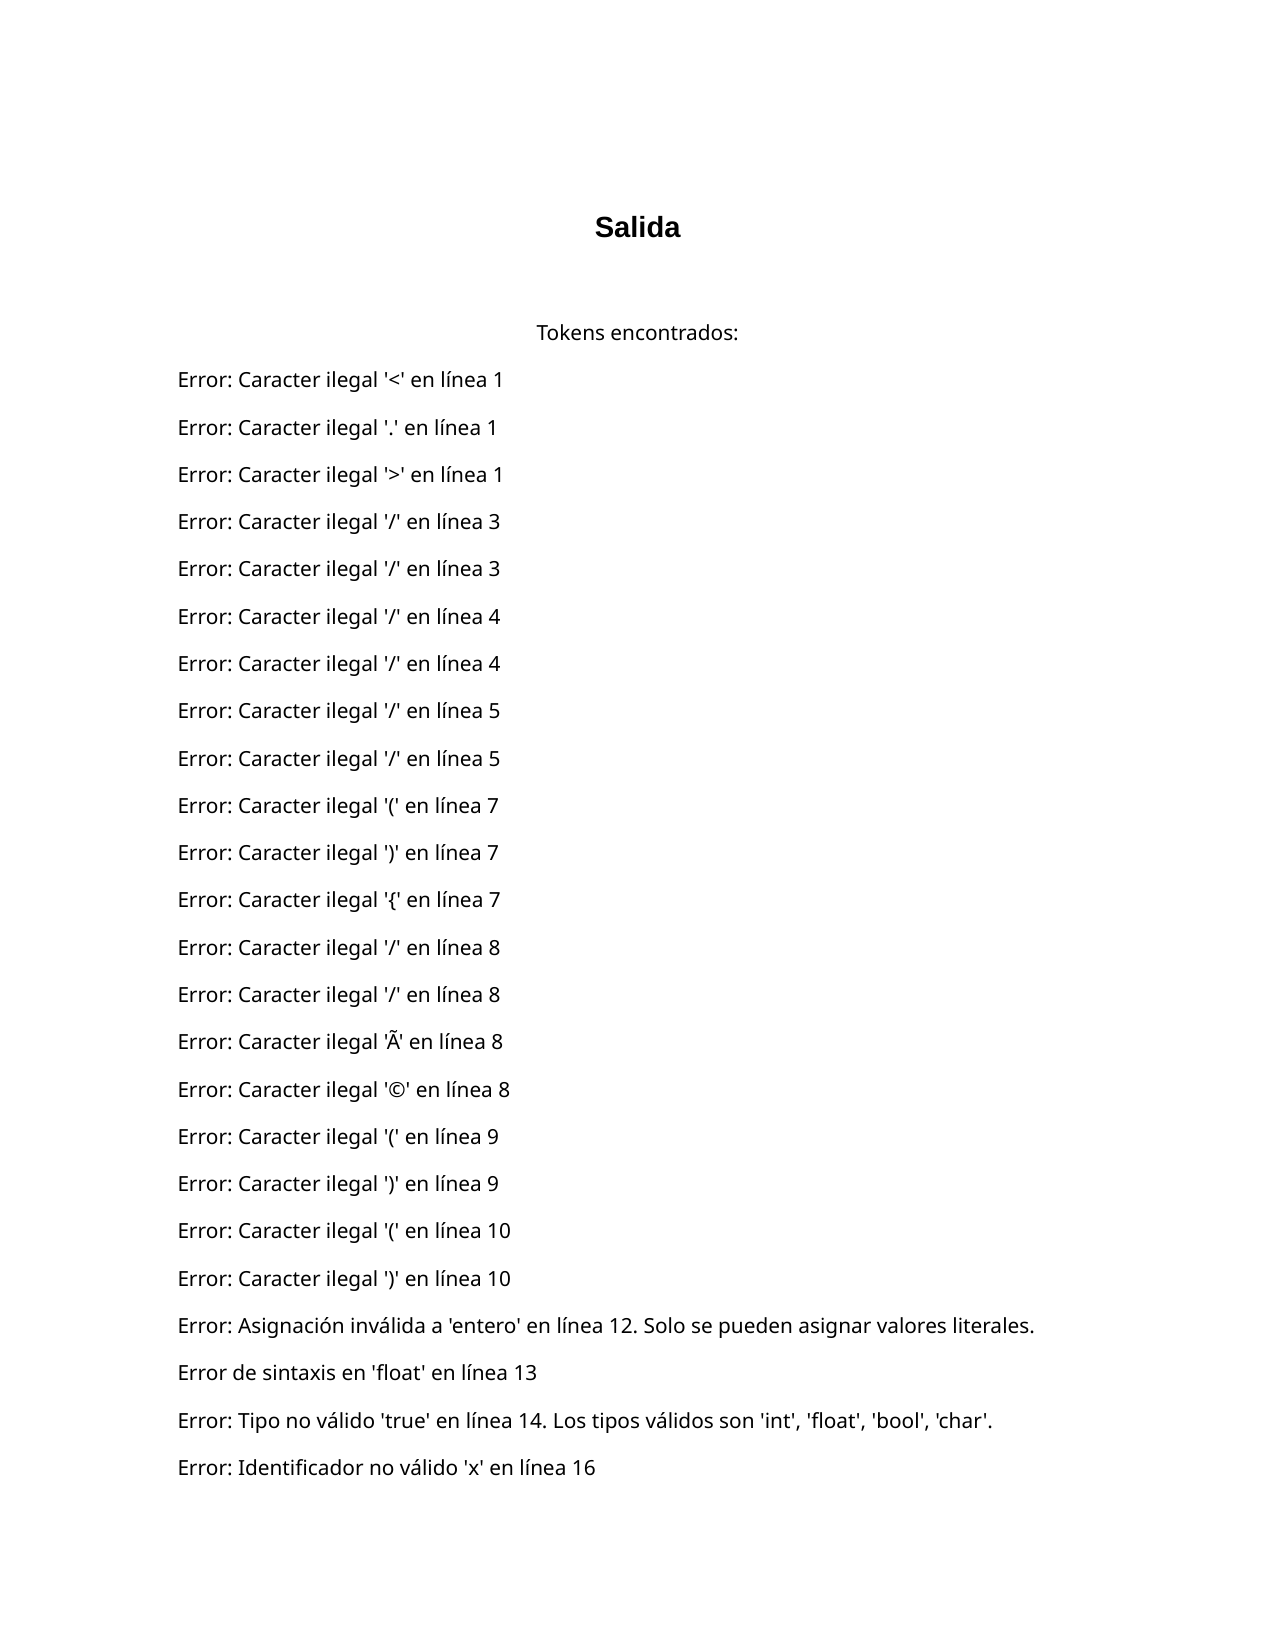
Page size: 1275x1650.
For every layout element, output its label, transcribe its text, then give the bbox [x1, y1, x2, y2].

text Error: Caracter ilegal '/' en línea 3 [177, 554, 1098, 583]
text Error: Caracter ilegal '{' en línea 7 [177, 886, 1098, 914]
text Error: Caracter ilegal '/' en línea 4 [177, 649, 1098, 677]
text Error: Caracter ilegal '(' en línea 9 [177, 1122, 1098, 1150]
text Error: Caracter ilegal '©' en línea 8 [177, 1075, 1098, 1103]
text Error: Caracter ilegal '(' en línea 10 [177, 1217, 1098, 1245]
text Error: Caracter ilegal '/' en línea 8 [177, 933, 1098, 961]
text Error: Caracter ilegal ')' en línea 7 [177, 838, 1098, 867]
text Error: Caracter ilegal '.' en línea 1 [177, 413, 1098, 441]
text Error: Caracter ilegal '/' en línea 5 [177, 696, 1098, 725]
text Error: Caracter ilegal 'Ã' en línea 8 [177, 1027, 1098, 1056]
text Error: Caracter ilegal '/' en línea 4 [177, 602, 1098, 630]
text Error: Caracter ilegal '(' en línea 7 [177, 791, 1098, 819]
text Error: Tipo no válido 'true' en línea 14. Los tipos válidos son 'int', 'float', 'bool', 'char'. [177, 1406, 1098, 1434]
text Error: Identificador no válido 'x' en línea 16 [177, 1453, 1098, 1481]
text Error: Caracter ilegal '/' en línea 5 [177, 744, 1098, 772]
text Salida Tokens encontrados: [177, 148, 1098, 346]
text Error: Caracter ilegal '<' en línea 1 [177, 365, 1098, 394]
text Error: Caracter ilegal ')' en línea 9 [177, 1169, 1098, 1198]
text Error: Asignación inválida a 'entero' en línea 12. Solo se pueden asignar valores literales. [177, 1311, 1098, 1339]
text Error de sintaxis en 'float' en línea 13 [177, 1358, 1098, 1387]
text Error: Caracter ilegal ')' en línea 10 [177, 1264, 1098, 1292]
text Error: Caracter ilegal '>' en línea 1 [177, 460, 1098, 488]
text Error: Caracter ilegal '/' en línea 3 [177, 507, 1098, 536]
text Error: Caracter ilegal '/' en línea 8 [177, 980, 1098, 1008]
